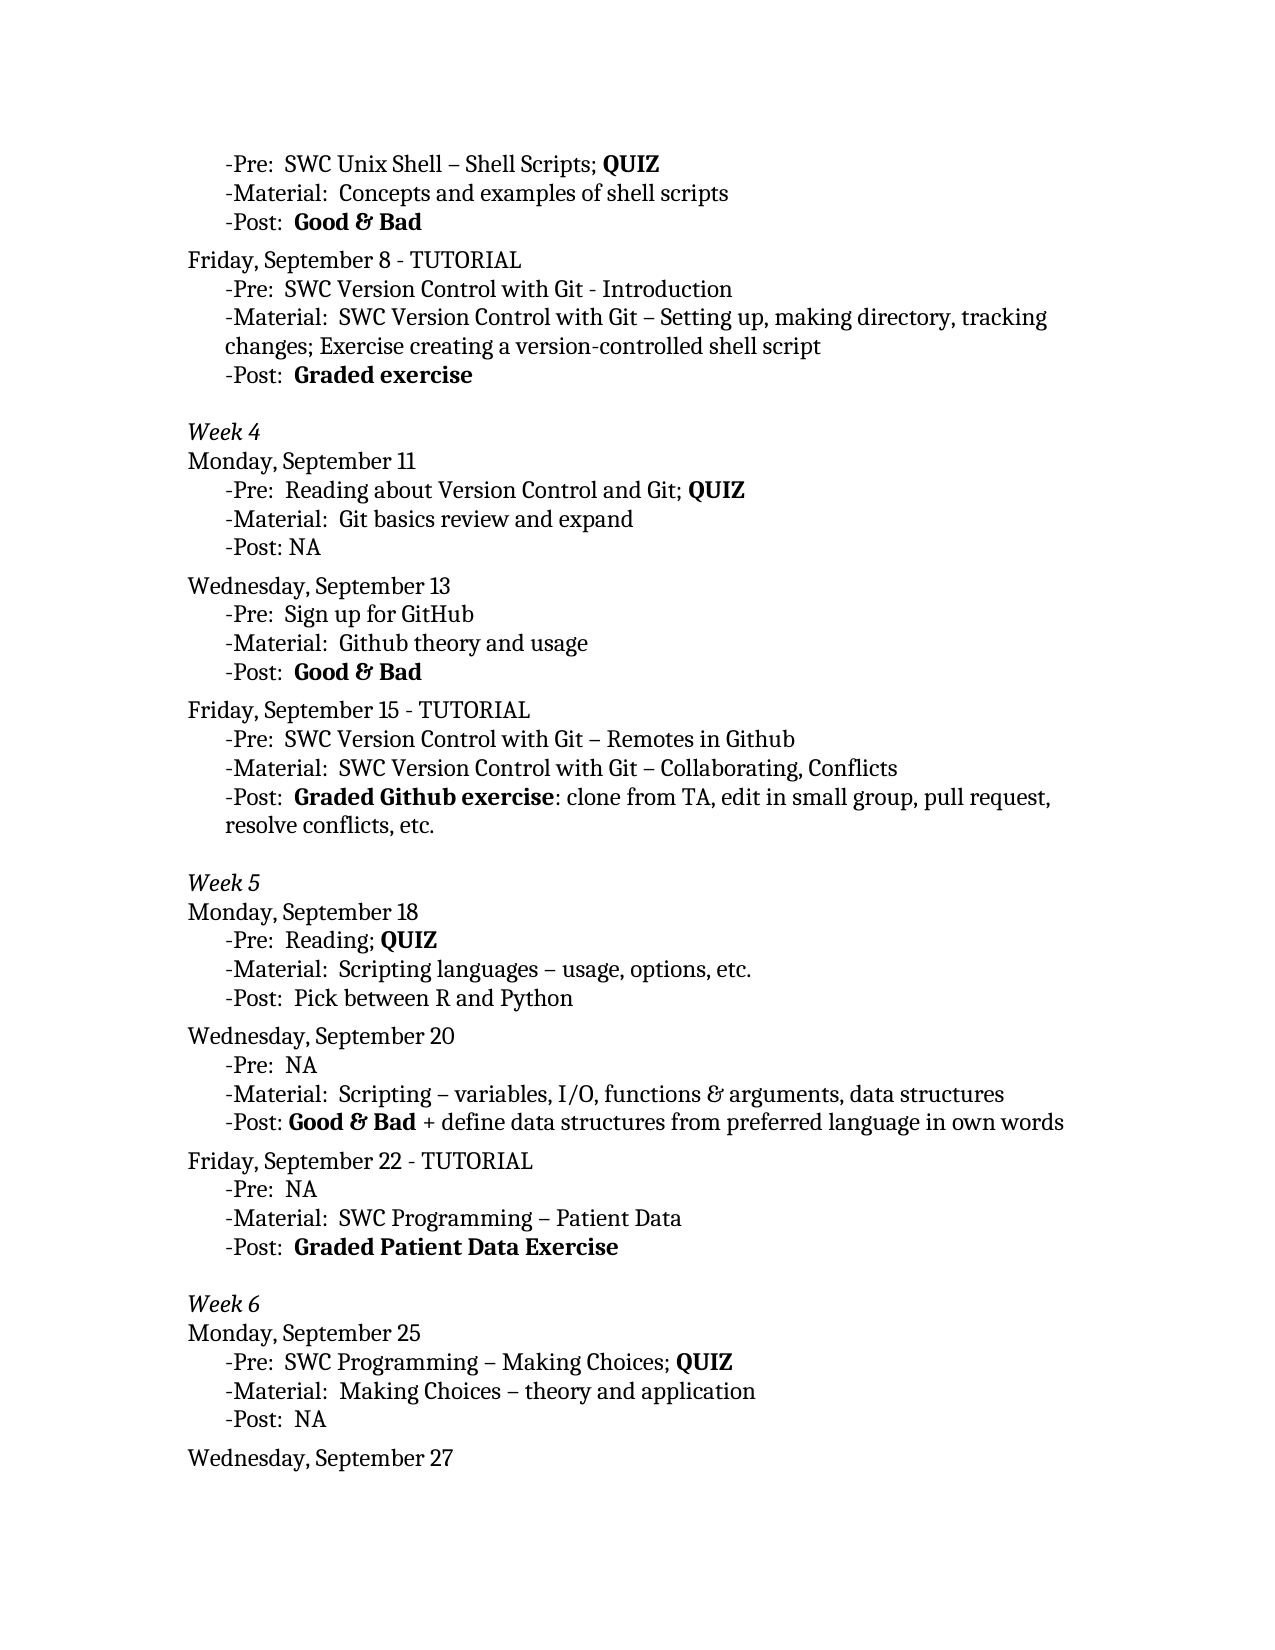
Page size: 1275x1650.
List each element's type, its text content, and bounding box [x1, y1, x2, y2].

text Friday, September 8 - TUTORIAL [187, 246, 1087, 274]
text -Material: Concepts and examples of shell scripts [187, 179, 1087, 207]
text -Material: SWC Version Control with Git – Setting up, making directory, tracking changes; Exercise creating a version-controlled shell script [225, 303, 1087, 361]
text Friday, September 15 - TUTORIAL [187, 696, 1087, 725]
text Monday, September 18 [187, 897, 1087, 926]
text -Pre: Reading; QUIZ [187, 926, 1087, 955]
text -Material: Scripting – variables, I/O, functions & arguments, data structures [187, 1079, 1087, 1108]
text -Material: Github theory and usage [187, 629, 1087, 658]
text Wednesday, September 13 [187, 572, 1087, 600]
text Monday, September 25 [187, 1319, 1087, 1348]
text -Pre: SWC Unix Shell – Shell Scripts; QUIZ [187, 150, 1087, 179]
text -Post: NA [187, 1405, 1087, 1434]
text -Post: Good & Bad [187, 207, 1087, 236]
text Week 4 [187, 418, 1087, 447]
text -Post: Good & Bad [187, 658, 1087, 687]
text -Pre: NA [187, 1175, 1087, 1204]
text -Material: Scripting languages – usage, options, etc. [187, 955, 1087, 984]
text -Material: Git basics review and expand [187, 504, 1087, 533]
text Friday, September 22 - TUTORIAL [187, 1147, 1087, 1175]
text Week 6 [187, 1290, 1087, 1319]
text Week 5 [187, 869, 1087, 897]
text -Post: Pick between R and Python [187, 984, 1087, 1012]
text -Material: SWC Version Control with Git – Collaborating, Conflicts [187, 754, 1087, 782]
text -Pre: SWC Version Control with Git - Introduction [187, 274, 1087, 303]
text -Post: NA [187, 533, 1087, 562]
text -Pre: Reading about Version Control and Git; QUIZ [187, 476, 1087, 504]
text -Material: SWC Programming – Patient Data [187, 1204, 1087, 1233]
text -Pre: Sign up for GitHub [187, 600, 1087, 629]
text Wednesday, September 27 [187, 1444, 1087, 1472]
text Monday, September 11 [187, 447, 1087, 476]
text -Pre: NA [187, 1051, 1087, 1079]
text -Post: Graded exercise [187, 361, 1087, 389]
text Wednesday, September 20 [187, 1022, 1087, 1051]
text -Pre: SWC Programming – Making Choices; QUIZ [187, 1348, 1087, 1377]
text -Post: Graded Patient Data Exercise [187, 1233, 1087, 1262]
text -Post: Good & Bad + define data structures from preferred language in own words [225, 1108, 1087, 1137]
text -Pre: SWC Version Control with Git – Remotes in Github [187, 725, 1087, 754]
text -Material: Making Choices – theory and application [187, 1377, 1087, 1405]
text -Post: Graded Github exercise: clone from TA, edit in small group, pull request, resolve conflicts, etc. [225, 782, 1087, 840]
